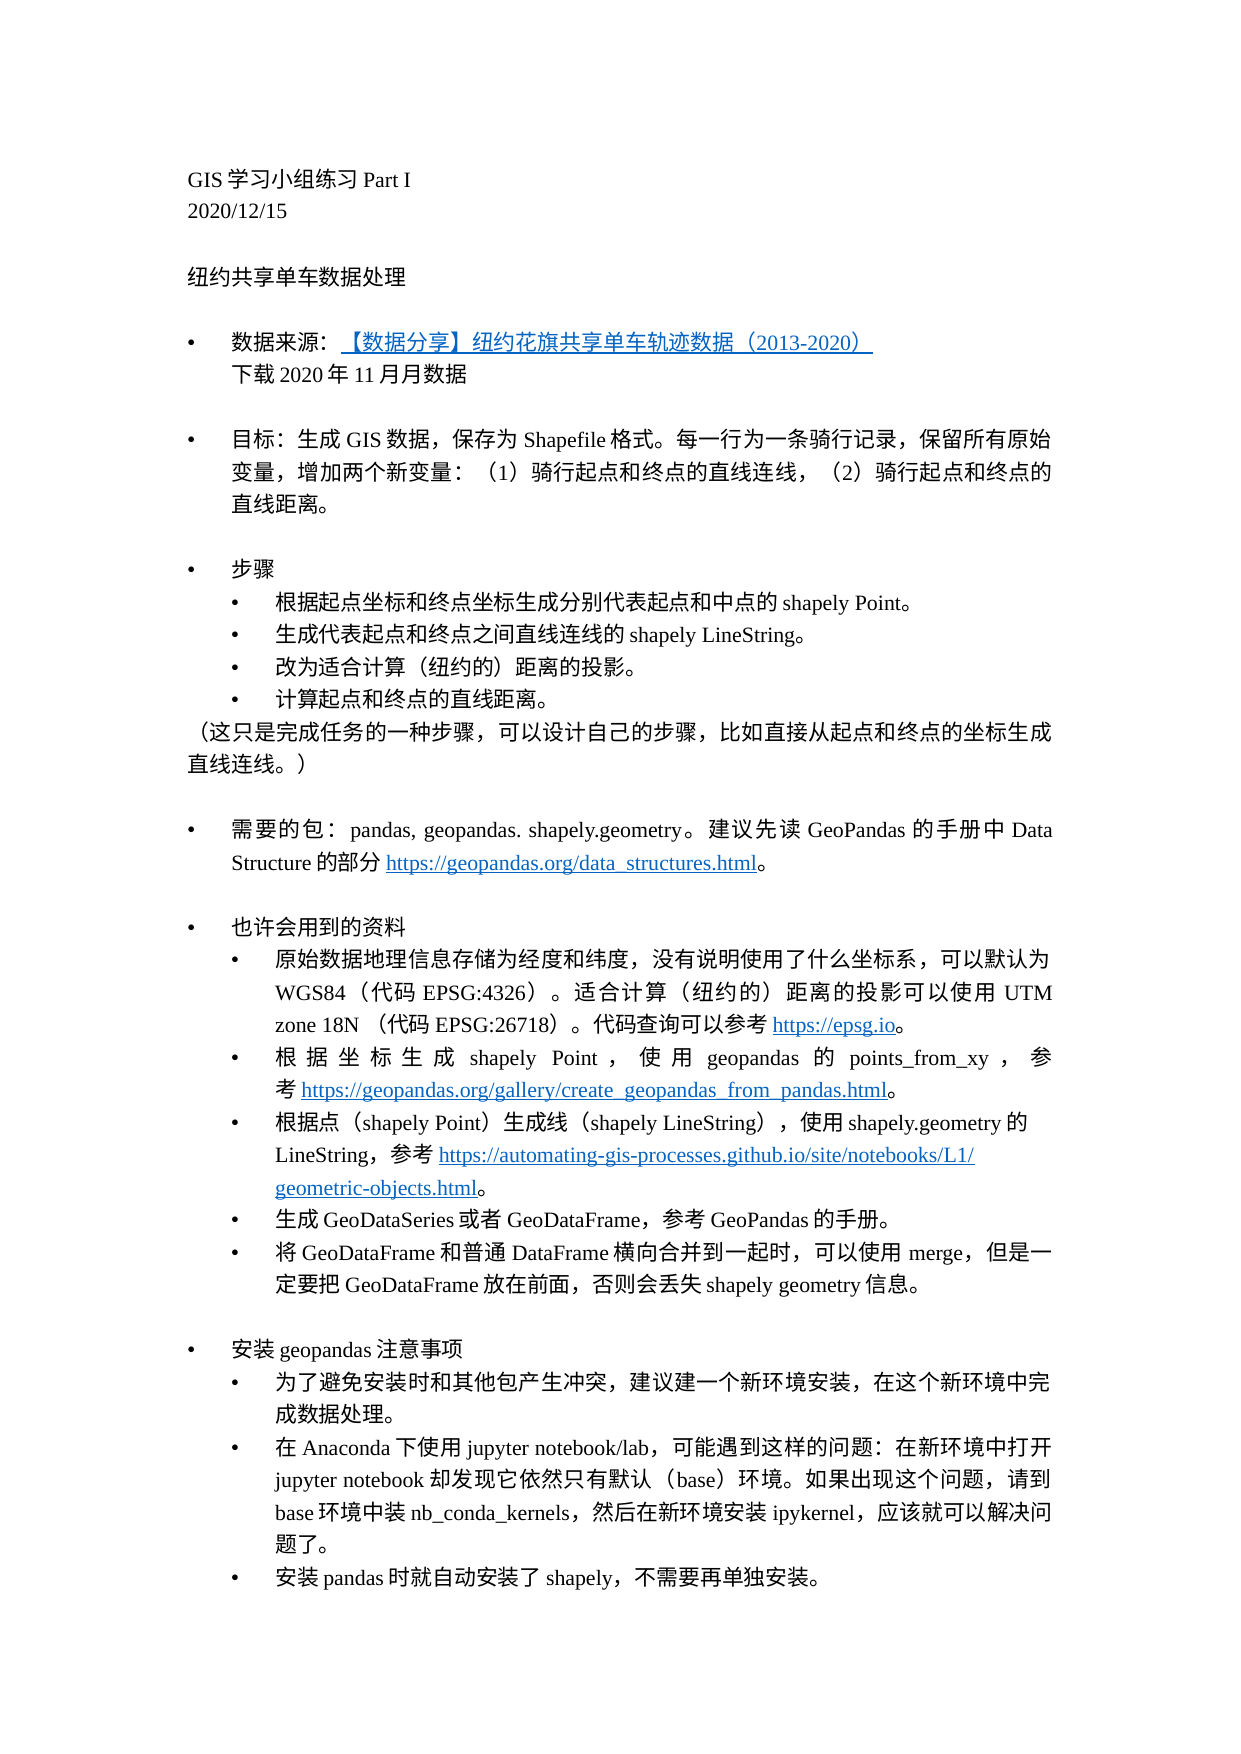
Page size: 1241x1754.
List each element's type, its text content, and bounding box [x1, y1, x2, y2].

text GIS学习小组练习Part I [187, 162, 1053, 194]
list 根据起点坐标和终点坐标生成分别代表起点和中点的shapely Point。 [231, 584, 1053, 617]
list 也许会用到的资料 [187, 909, 1053, 942]
list 下载2020年11月月数据 [231, 357, 1053, 389]
list 为了避免安装时和其他包产生冲突，建议建一个新环境安装，在这个新环境中完成数据处理。 [231, 1364, 1053, 1429]
list 步骤 [187, 552, 1053, 584]
list 需要的包：pandas, geopandas. shapely.geometry。建议先读GeoPandas的手册中Data Structure的部分https://geopandas.org/data_structures.html。 [187, 812, 1053, 877]
text 2020/12/15 [187, 194, 1053, 227]
list 目标：生成GIS数据，保存为Shapefile格式。每一行为一条骑行记录，保留所有原始变量，增加两个新变量：（1）骑行起点和终点的直线连线，（2）骑行起点和终点的直线距离。 [187, 422, 1053, 519]
list 生成GeoDataSeries或者GeoDataFrame，参考GeoPandas的手册。 [231, 1202, 1053, 1234]
list 数据来源：【数据分享】纽约花旗共享单车轨迹数据（2013-2020） [187, 324, 1053, 357]
list 根据点（shapely Point）生成线（shapely LineString），使用shapely.geometry的LineString，参考https://automating-gis-processes.github.io/site/notebooks/L1/geometric-objects.html。 [231, 1104, 1053, 1202]
list 在Anaconda下使用jupyter notebook/lab，可能遇到这样的问题：在新环境中打开jupyter notebook却发现它依然只有默认（base）环境。如果出现这个问题，请到base环境中装nb_conda_kernels，然后在新环境安装ipykernel，应该就可以解决问题了。 [231, 1429, 1053, 1559]
list 改为适合计算（纽约的）距离的投影。 [231, 649, 1053, 682]
text 纽约共享单车数据处理 [187, 259, 1053, 292]
text （这只是完成任务的一种步骤，可以设计自己的步骤，比如直接从起点和终点的坐标生成直线连线。） [187, 714, 1053, 779]
list 生成代表起点和终点之间直线连线的shapely LineString。 [231, 617, 1053, 649]
list 根据坐标生成shapely Point，使用geopandas的points_from_xy，参考https://geopandas.org/gallery/create_geopandas_from_pandas.html。 [231, 1039, 1053, 1104]
list 安装geopandas注意事项 [187, 1332, 1053, 1364]
list 计算起点和终点的直线距离。 [231, 682, 1053, 714]
list 安装pandas时就自动安装了shapely，不需要再单独安装。 [231, 1559, 1053, 1592]
list 将GeoDataFrame和普通DataFrame横向合并到一起时，可以使用merge，但是一定要把GeoDataFrame放在前面，否则会丢失shapely geometry信息。 [231, 1234, 1053, 1299]
list 原始数据地理信息存储为经度和纬度，没有说明使用了什么坐标系，可以默认为WGS84（代码EPSG:4326）。适合计算（纽约的）距离的投影可以使用UTM zone 18N （代码EPSG:26718）。代码查询可以参考https://epsg.io。 [231, 942, 1053, 1039]
